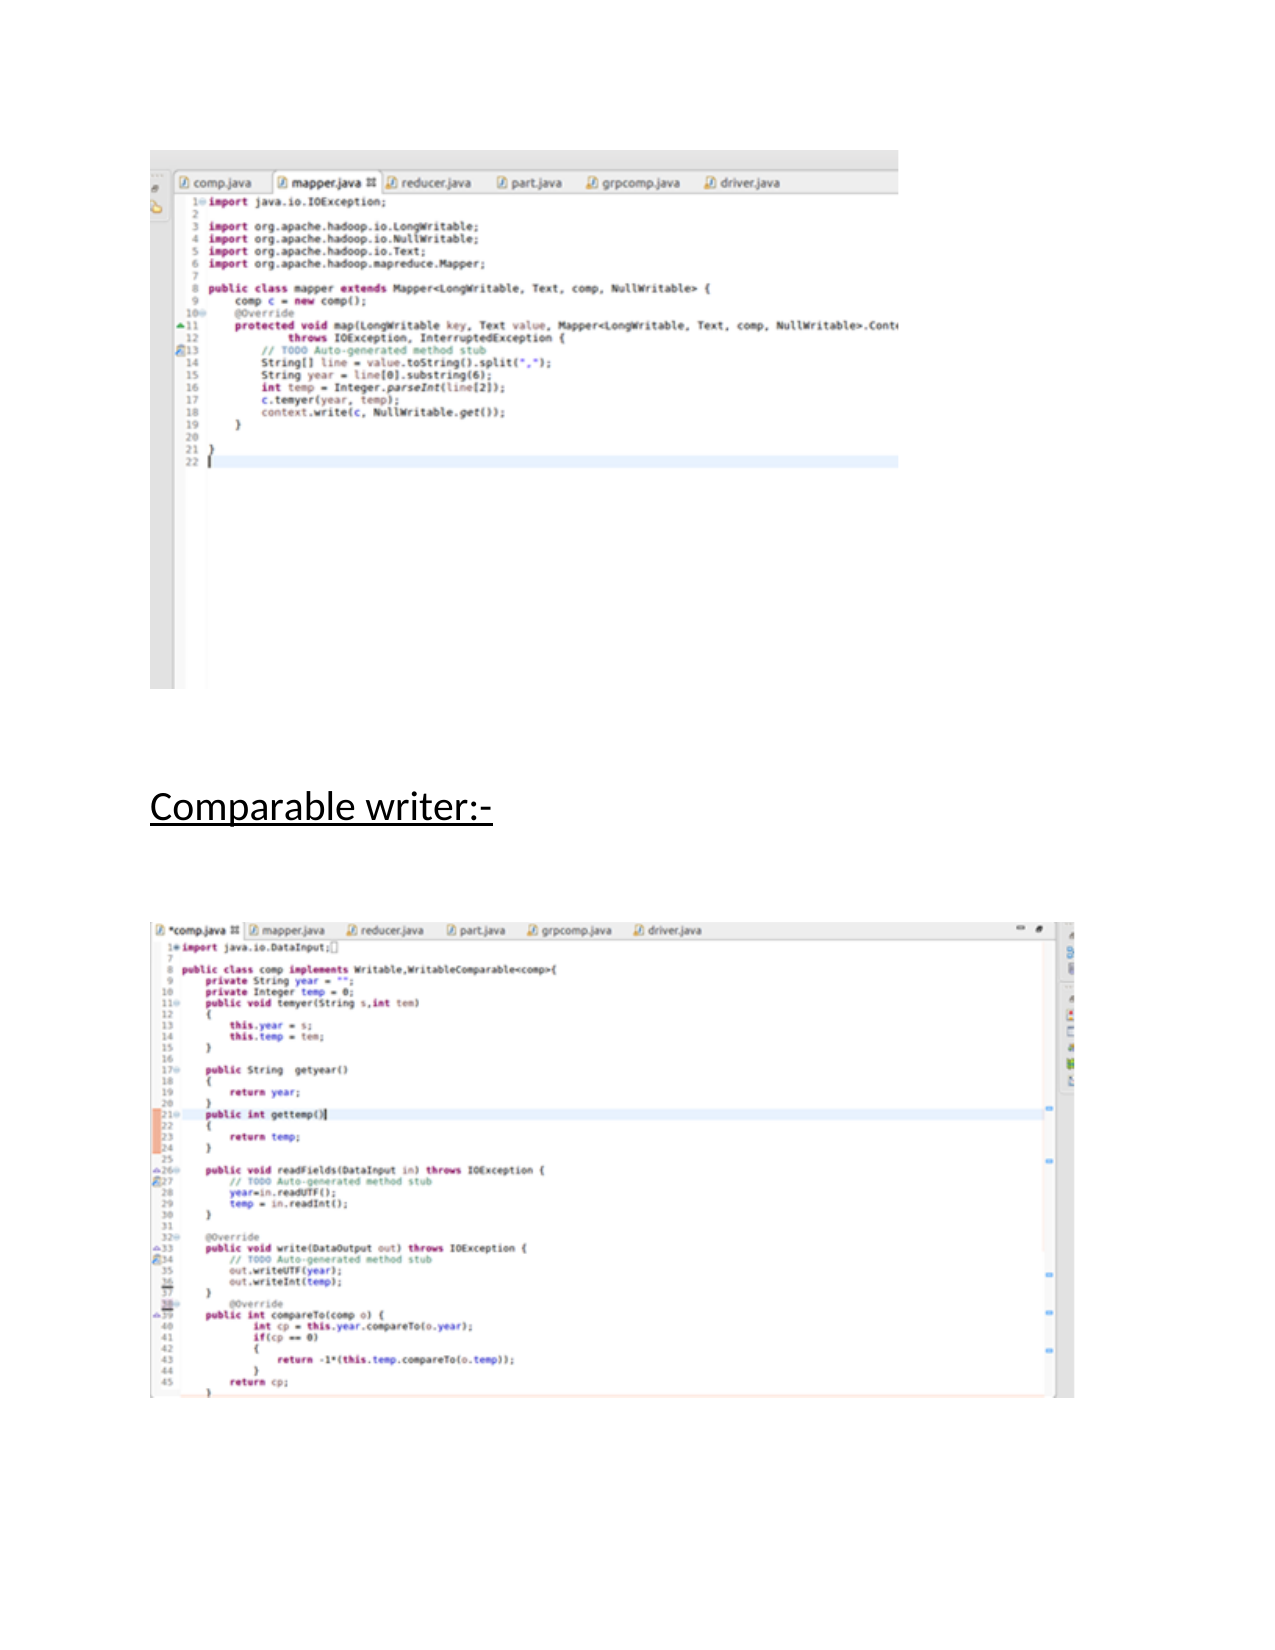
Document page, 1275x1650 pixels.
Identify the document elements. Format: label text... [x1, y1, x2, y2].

picture [150, 922, 1075, 1398]
picture [150, 150, 899, 689]
text Comparable writer:- [150, 779, 1125, 830]
